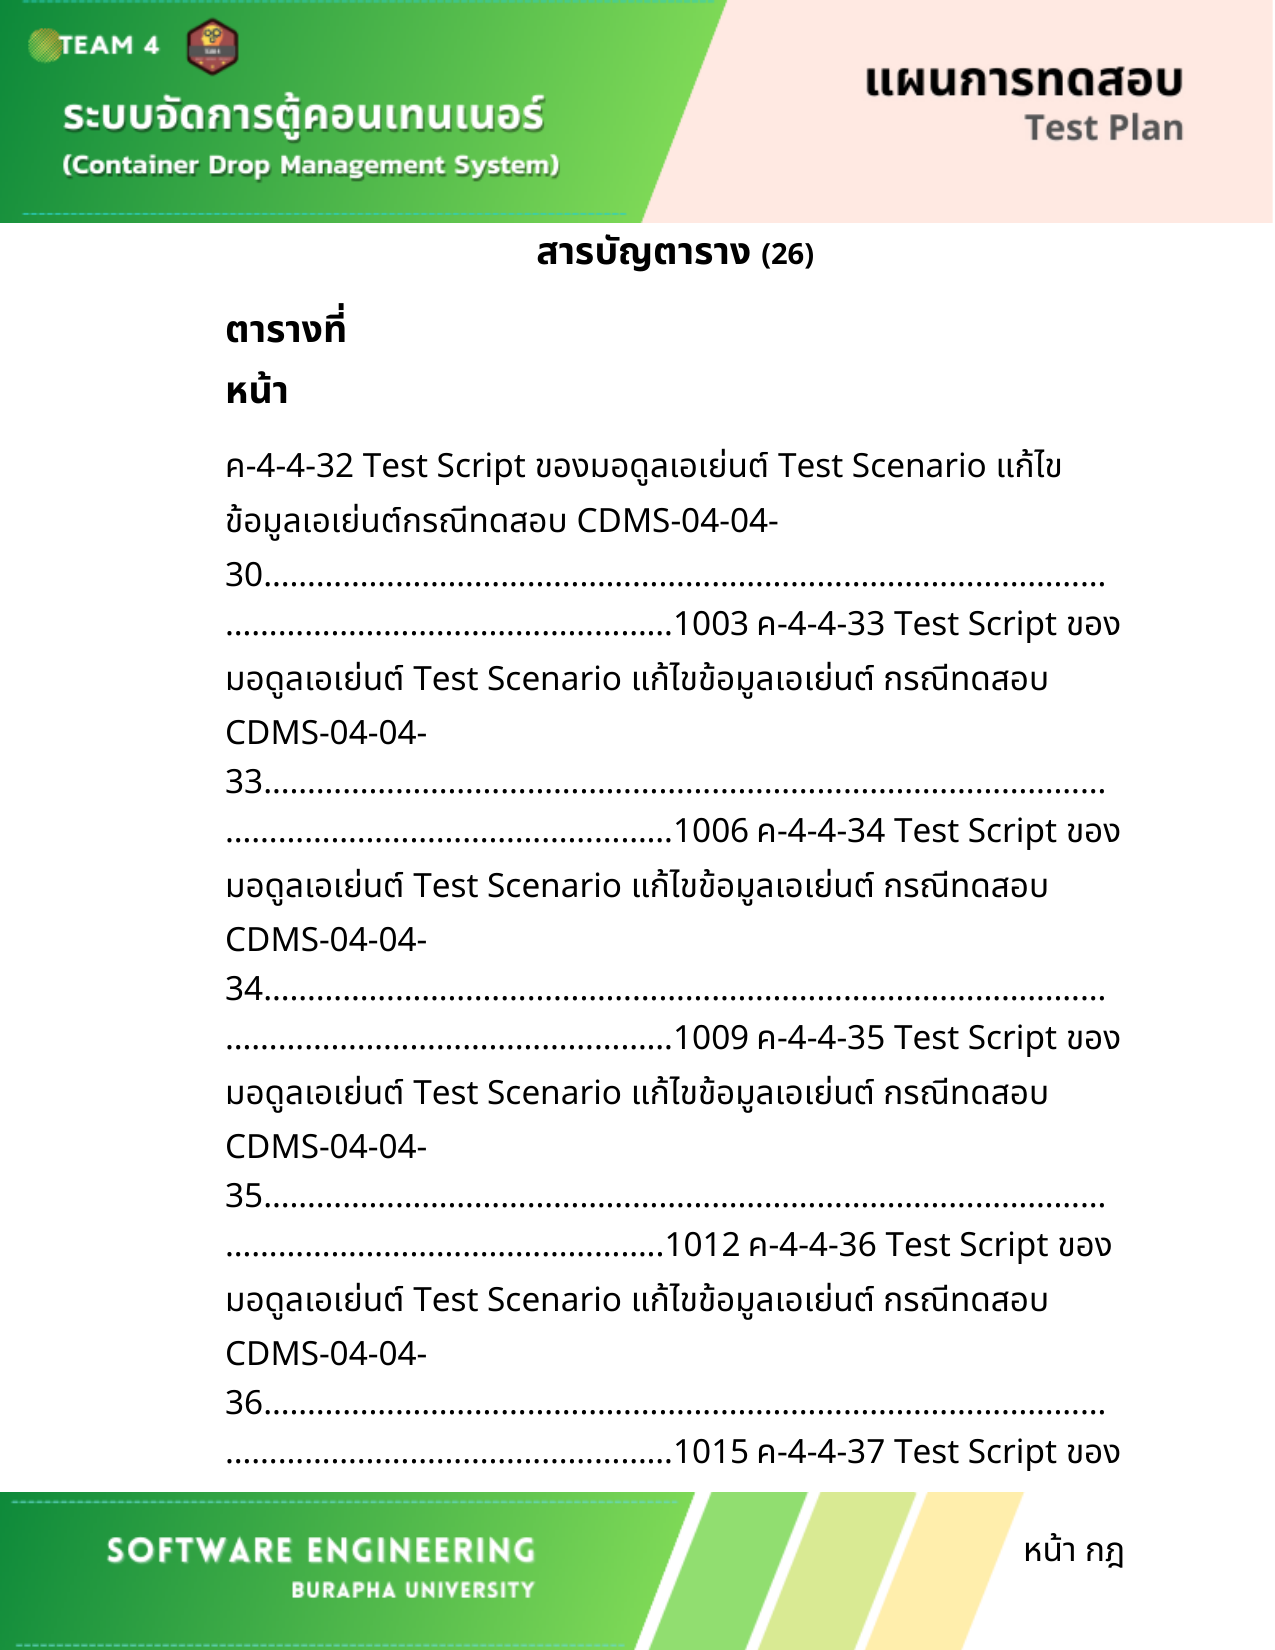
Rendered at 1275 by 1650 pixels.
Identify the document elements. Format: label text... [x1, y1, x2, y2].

text สารบัญตาราง (26) [225, 225, 1125, 282]
text ตารางที่ หน้า [225, 303, 1125, 421]
picture [0, 1492, 1275, 1650]
picture [0, 0, 1273, 223]
